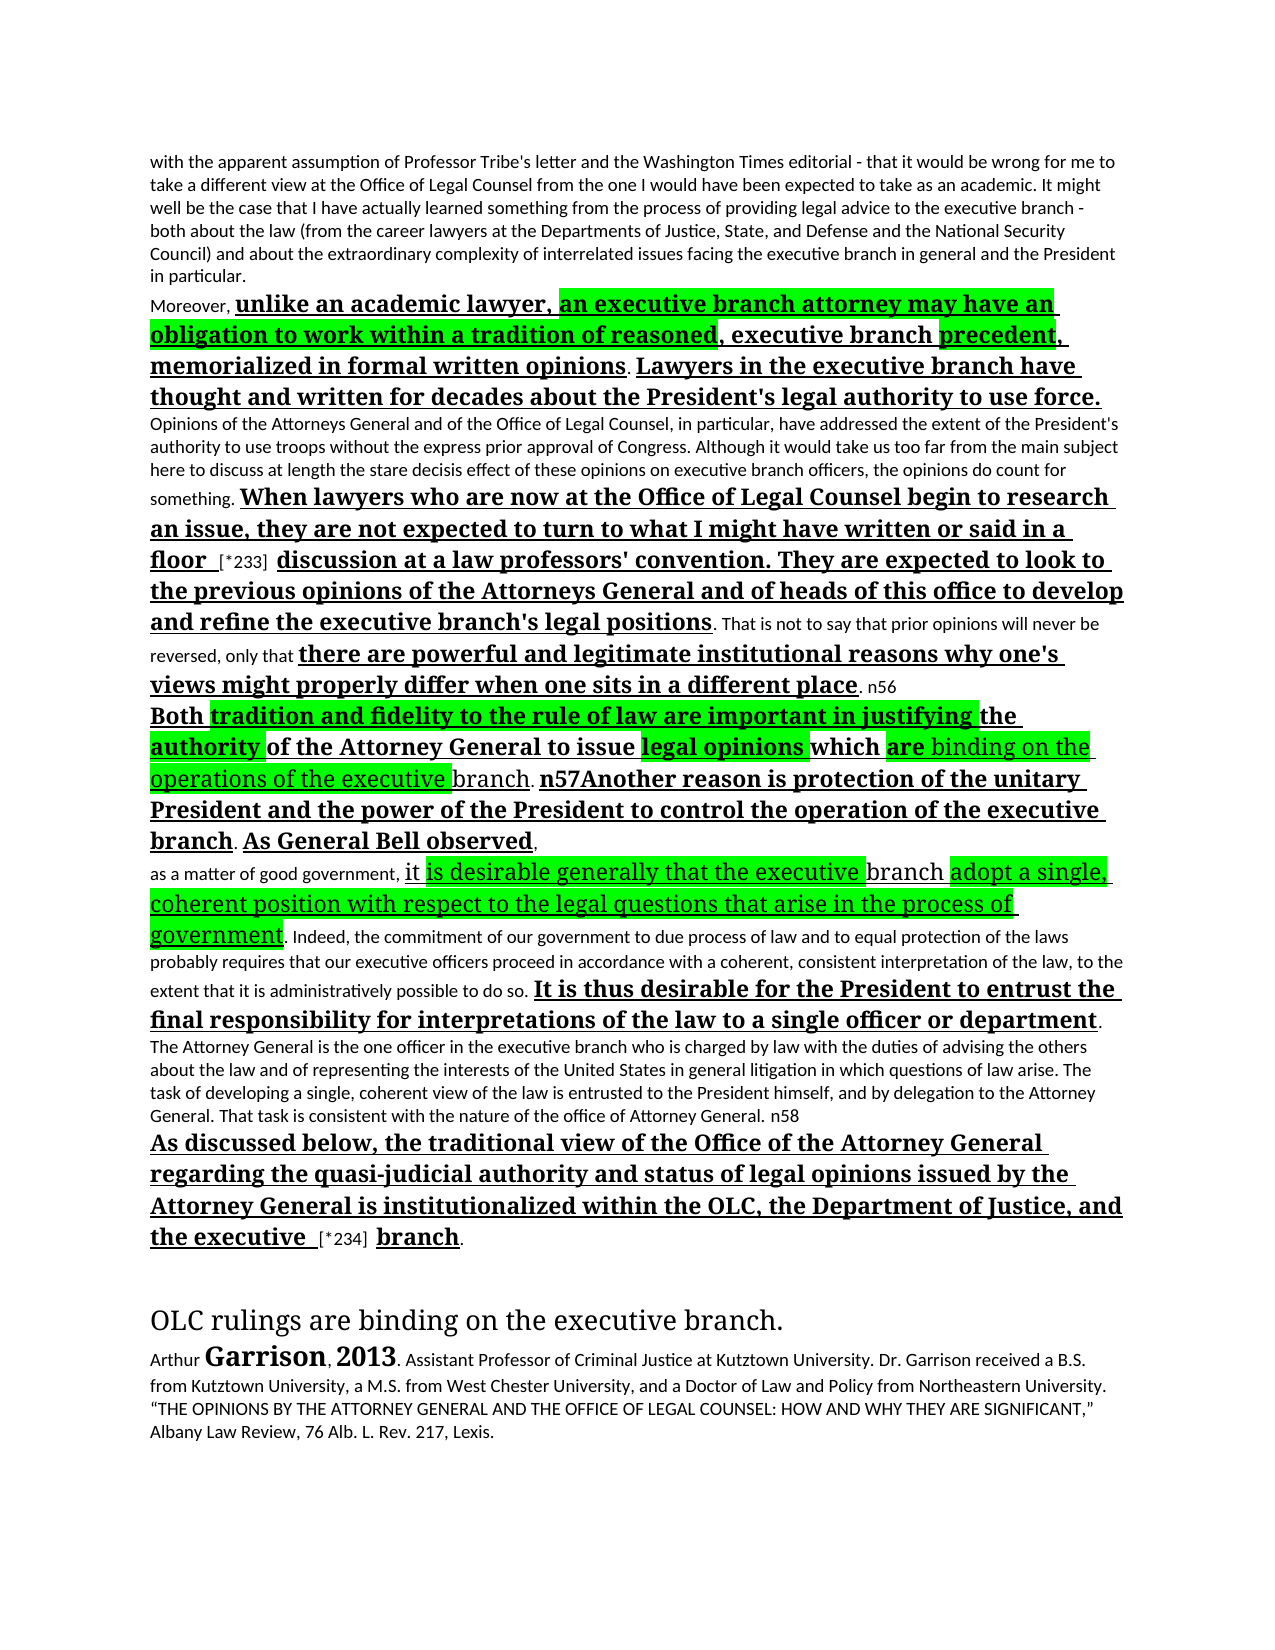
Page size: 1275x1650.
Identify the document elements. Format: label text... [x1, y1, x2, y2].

text Arthur Garrison, 2013. Assistant Professor of Criminal Justice at Kutztown University. Dr. Garrison received a B.S. from Kutztown University, a M.S. from West Chester University, and a Doctor of Law and Policy from Northeastern University. “THE OPINIONS BY THE ATTORNEY GENERAL AND THE OFFICE OF LEGAL COUNSEL: HOW AND WHY THEY ARE SIGNIFICANT,” Albany Law Review, 76 Alb. L. Rev. 217, Lexis. [150, 1338, 1125, 1443]
subtitle OLC rulings are binding on the executive branch. [150, 1301, 1125, 1338]
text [150, 150, 1125, 1252]
